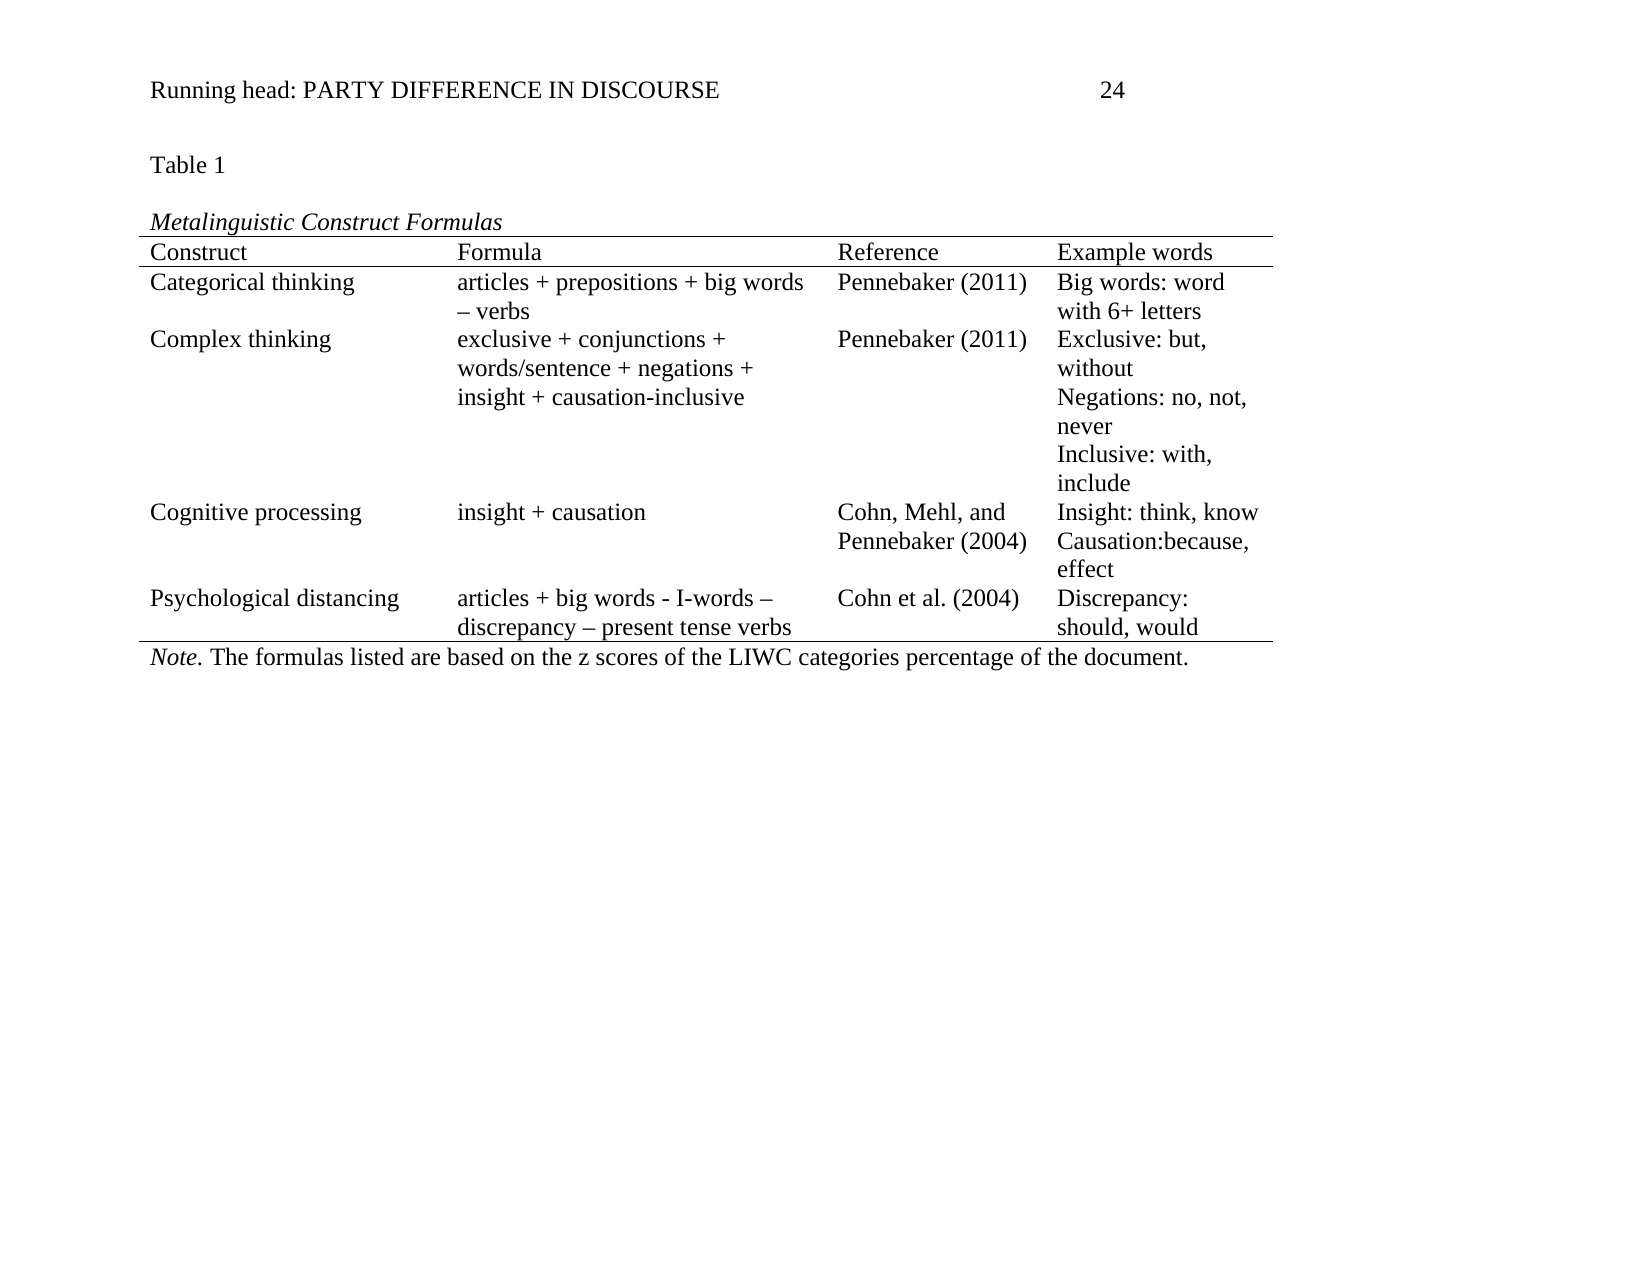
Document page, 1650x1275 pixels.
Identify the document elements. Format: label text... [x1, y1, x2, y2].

table_header Example words [1046, 237, 1273, 266]
text Metalinguistic Construct Formulas [150, 207, 1500, 236]
table_cell insight + causation [446, 497, 826, 583]
table_cell Cognitive processing [139, 497, 446, 583]
table_cell Exclusive: but, without Negations: no, not, never Inclusive: with, include [1046, 325, 1273, 497]
table_header Construct [139, 237, 446, 266]
table_cell Cohn et al. (2004) [826, 583, 1046, 641]
table_cell Big words: word with 6+ letters [1046, 267, 1273, 324]
table_cell articles + prepositions + big words – verbs [446, 267, 826, 324]
table_cell Insight: think, know Causation:because, effect [1046, 497, 1273, 583]
table_header Formula [446, 237, 826, 266]
table_cell Pennebaker (2011) [826, 267, 1046, 324]
table_cell Psychological distancing [139, 583, 446, 641]
table_cell Pennebaker (2011) [826, 325, 1046, 497]
table_cell articles + big words - I-words – discrepancy – present tense verbs [446, 583, 826, 641]
table_cell Discrepancy: should, would [1046, 583, 1273, 641]
table_cell Categorical thinking [139, 267, 446, 324]
text Note. The formulas listed are based on the z scores of the LIWC categories percentage of the document. [150, 642, 1500, 671]
table_header Reference [826, 237, 1046, 266]
table_cell Complex thinking [139, 325, 446, 497]
table_cell Cohn, Mehl, and Pennebaker (2004) [826, 497, 1046, 583]
table_cell exclusive + conjunctions + words/sentence + negations + insight + causation-inclusive [446, 325, 826, 497]
text Table 1 [150, 150, 1500, 179]
